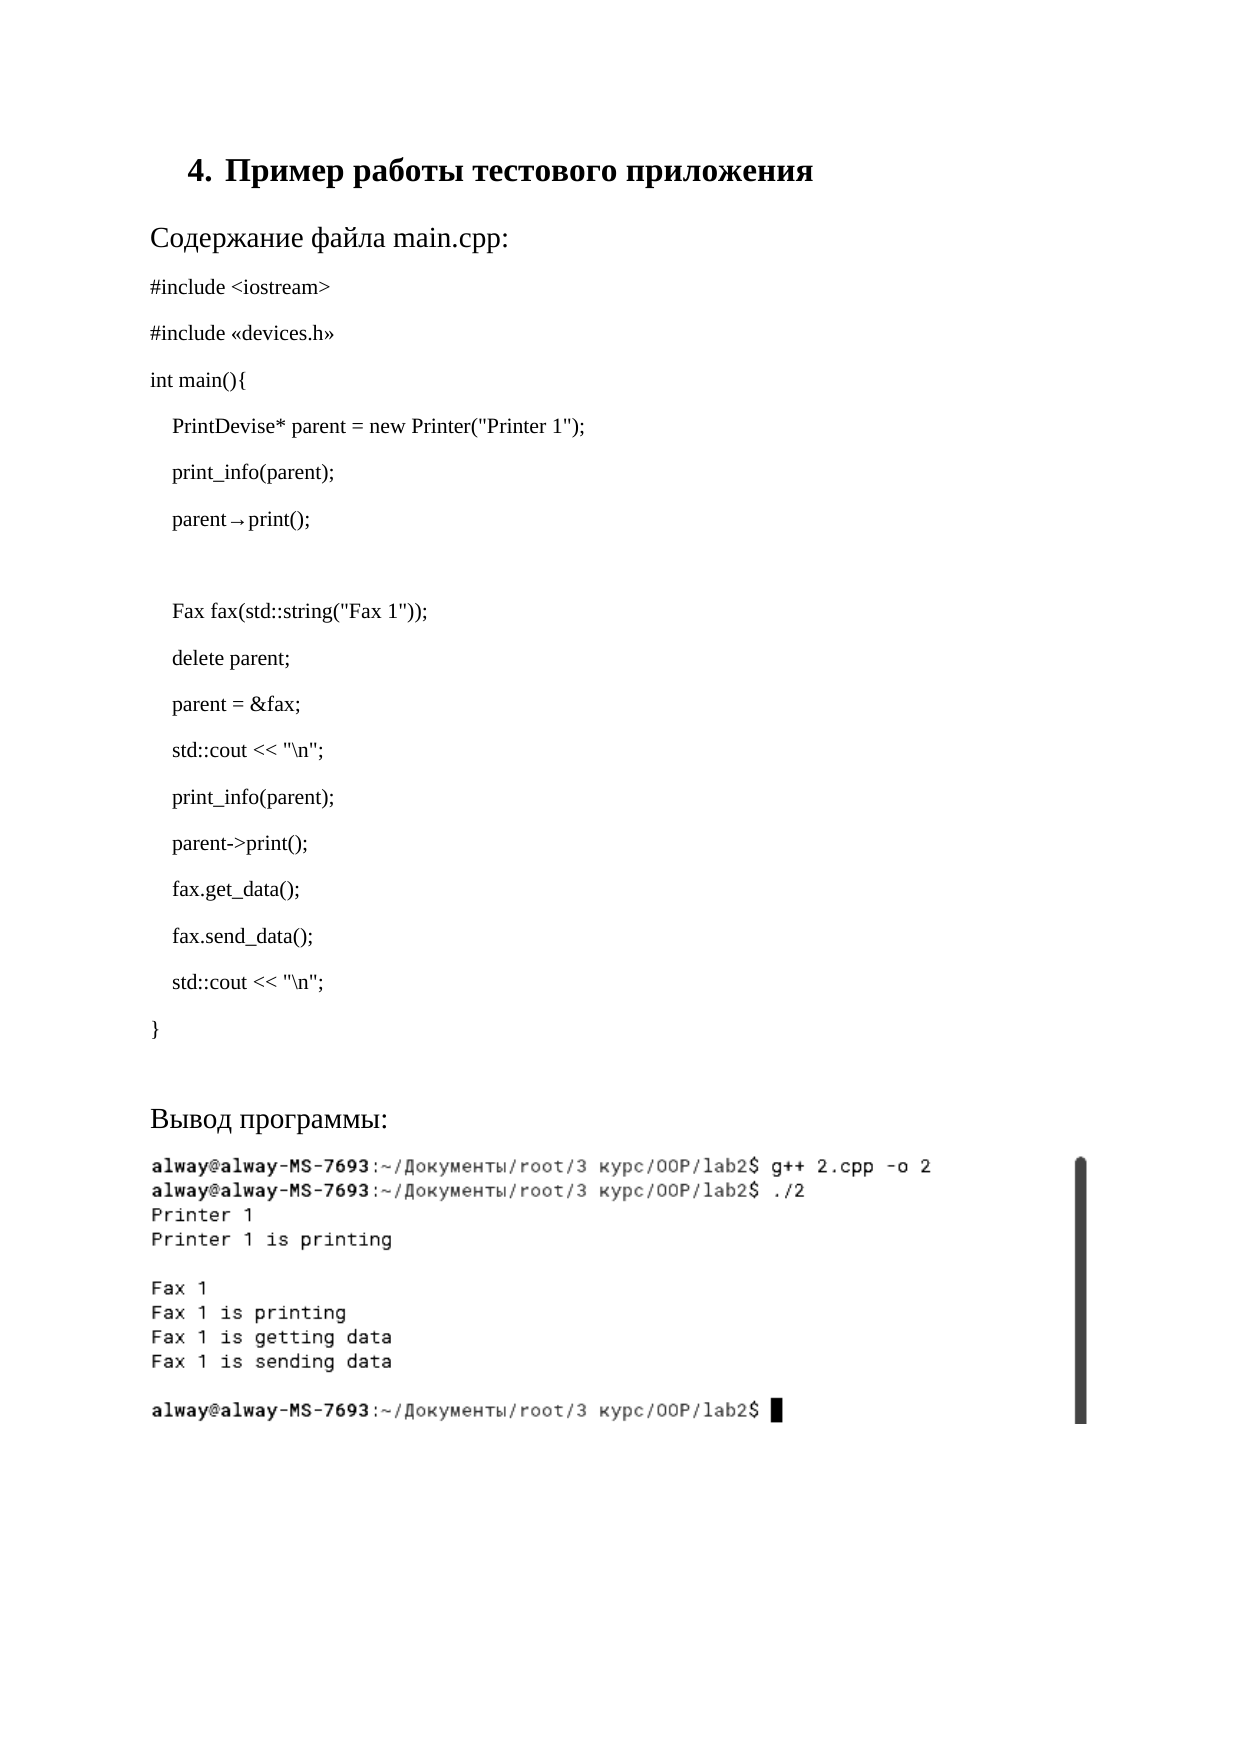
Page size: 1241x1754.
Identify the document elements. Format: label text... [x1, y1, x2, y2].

text int main(){ [150, 363, 1090, 393]
list Пример работы тестового приложения [187, 150, 1090, 188]
text parent->print(); [150, 827, 1090, 856]
text parent = &fax; [150, 688, 1090, 717]
text Fax fax(std::string("Fax 1")); [150, 595, 1090, 625]
text std::cout << "\n"; [150, 966, 1090, 996]
picture [150, 1151, 1091, 1424]
text fax.get_data(); [150, 873, 1090, 903]
text print_info(parent); [150, 780, 1090, 810]
text } [150, 1012, 1090, 1042]
text parent→print(); [150, 502, 1090, 532]
text delete parent; [150, 641, 1090, 671]
text fax.send_data(); [150, 919, 1090, 949]
text #include «devices.h» [150, 317, 1090, 347]
text Содержание файла main.cpp: [150, 224, 1090, 254]
text std::cout << "\n"; [150, 734, 1090, 764]
text print_info(parent); [150, 456, 1090, 486]
text #include <iostream> [150, 271, 1090, 300]
text PrintDevise* parent = new Printer("Printer 1"); [150, 409, 1090, 439]
text Вывод программы: [150, 1105, 1090, 1134]
